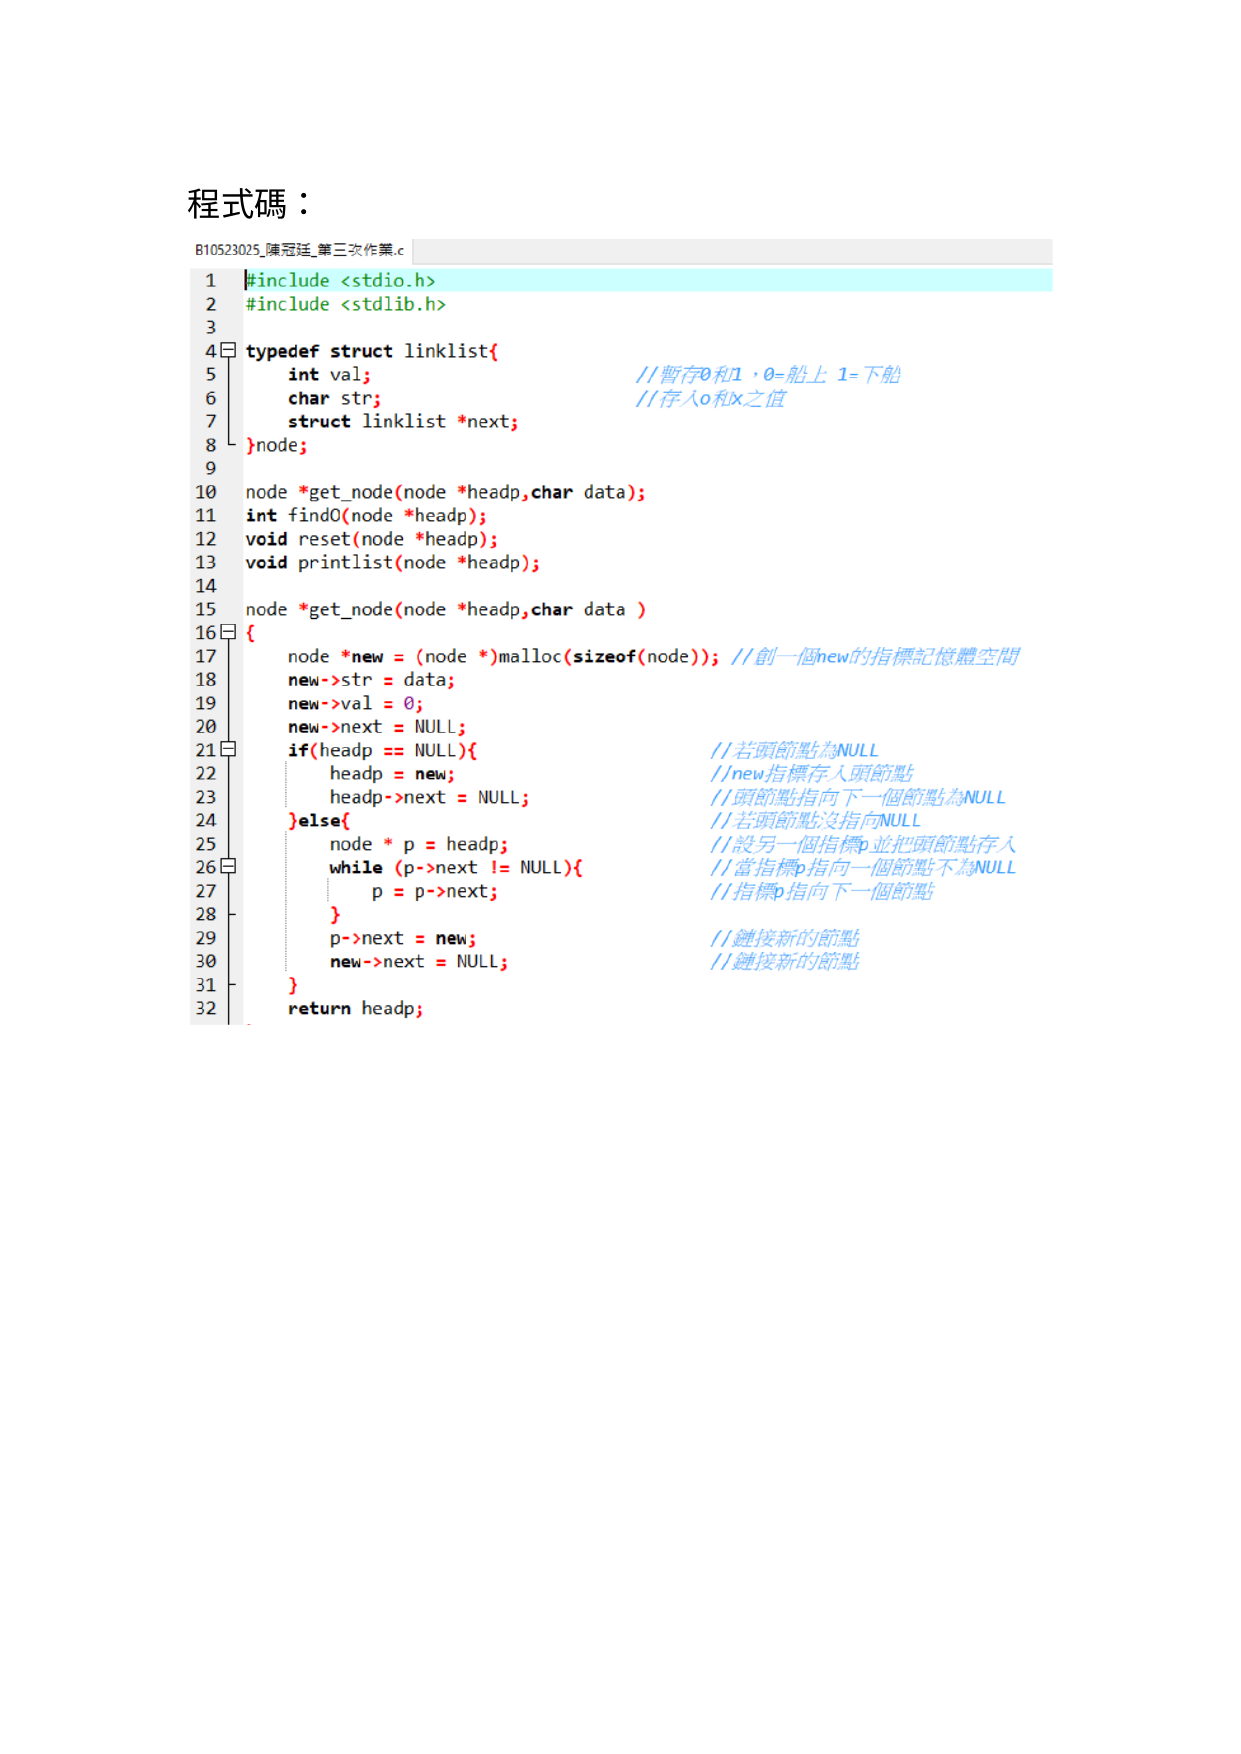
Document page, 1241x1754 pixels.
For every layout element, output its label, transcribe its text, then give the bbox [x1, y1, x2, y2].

text 程式碼： [187, 164, 1053, 239]
picture [187, 239, 1053, 1025]
